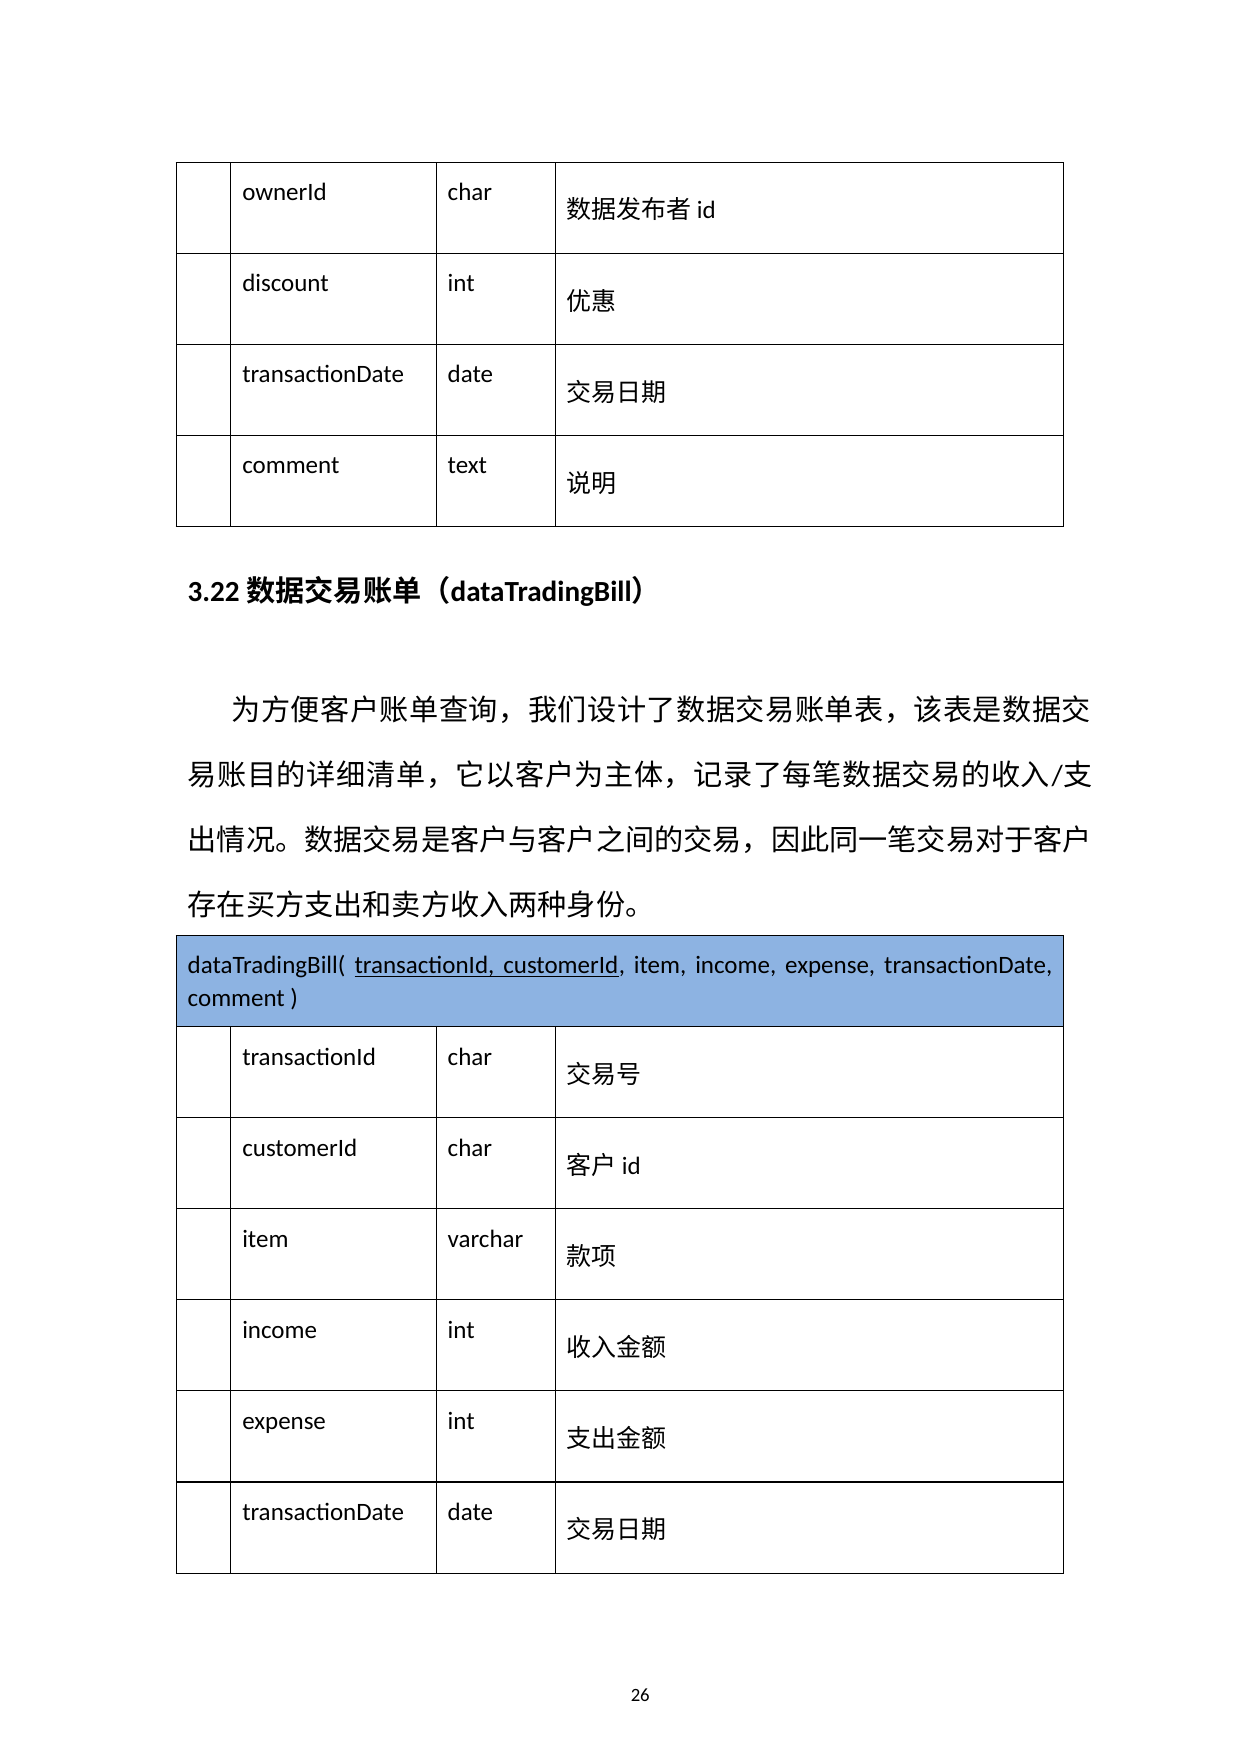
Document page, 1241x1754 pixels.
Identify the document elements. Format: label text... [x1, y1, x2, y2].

table_cell int [437, 1391, 555, 1481]
table_cell item [231, 1209, 436, 1299]
table_cell [177, 1391, 230, 1481]
table_cell varchar [437, 1209, 555, 1299]
table_cell discount [231, 254, 436, 344]
table_cell char [437, 1027, 555, 1117]
table_cell [177, 1209, 230, 1299]
table_cell income [231, 1300, 436, 1390]
table_cell [177, 1118, 230, 1208]
table_cell 优惠 [556, 254, 1063, 344]
table_cell text [437, 436, 555, 526]
table_cell date [437, 1483, 555, 1572]
text 为方便客户账单查询，我们设计了数据交易账单表，该表是数据交易账目的详细清单，它以客户为主体，记录了每笔数据交易的收入/支出情况。数据交易是客户与客户之间的交易，因此同一笔交易对于客户存在买方支出和卖方收入两种身份。 [187, 675, 1092, 935]
table_cell [177, 436, 230, 526]
table_cell 收入金额 [556, 1300, 1063, 1390]
table_cell comment [231, 436, 436, 526]
table_cell expense [231, 1391, 436, 1481]
table_cell transactionDate [231, 1483, 436, 1572]
table_cell ownerId [231, 163, 436, 253]
table_cell 款项 [556, 1209, 1063, 1299]
table_cell 支出金额 [556, 1391, 1063, 1481]
table_cell [177, 254, 230, 344]
table_cell [177, 1300, 230, 1390]
table_cell int [437, 1300, 555, 1390]
table_cell 说明 [556, 436, 1063, 526]
table_cell 数据发布者id [556, 163, 1063, 253]
table_cell [177, 163, 230, 253]
table_cell transactionDate [231, 345, 436, 435]
table_cell 交易日期 [556, 345, 1063, 435]
table_cell transactionId [231, 1027, 436, 1117]
table_cell 客户id [556, 1118, 1063, 1208]
table_cell [177, 1483, 230, 1572]
table_cell date [437, 345, 555, 435]
table_cell char [437, 163, 555, 253]
table_cell [177, 345, 230, 435]
table_header dataTradingBill( transactionId, customerId, item, income, expense, transactionDate, comment ) [177, 936, 1063, 1026]
table_cell 交易号 [556, 1027, 1063, 1117]
table_cell char [437, 1118, 555, 1208]
table_cell customerId [231, 1118, 436, 1208]
table_cell int [437, 254, 555, 344]
subtitle 3.22 数据交易账单（dataTradingBill） [187, 556, 1092, 621]
table_cell [177, 1027, 230, 1117]
table_cell 交易日期 [556, 1483, 1063, 1572]
